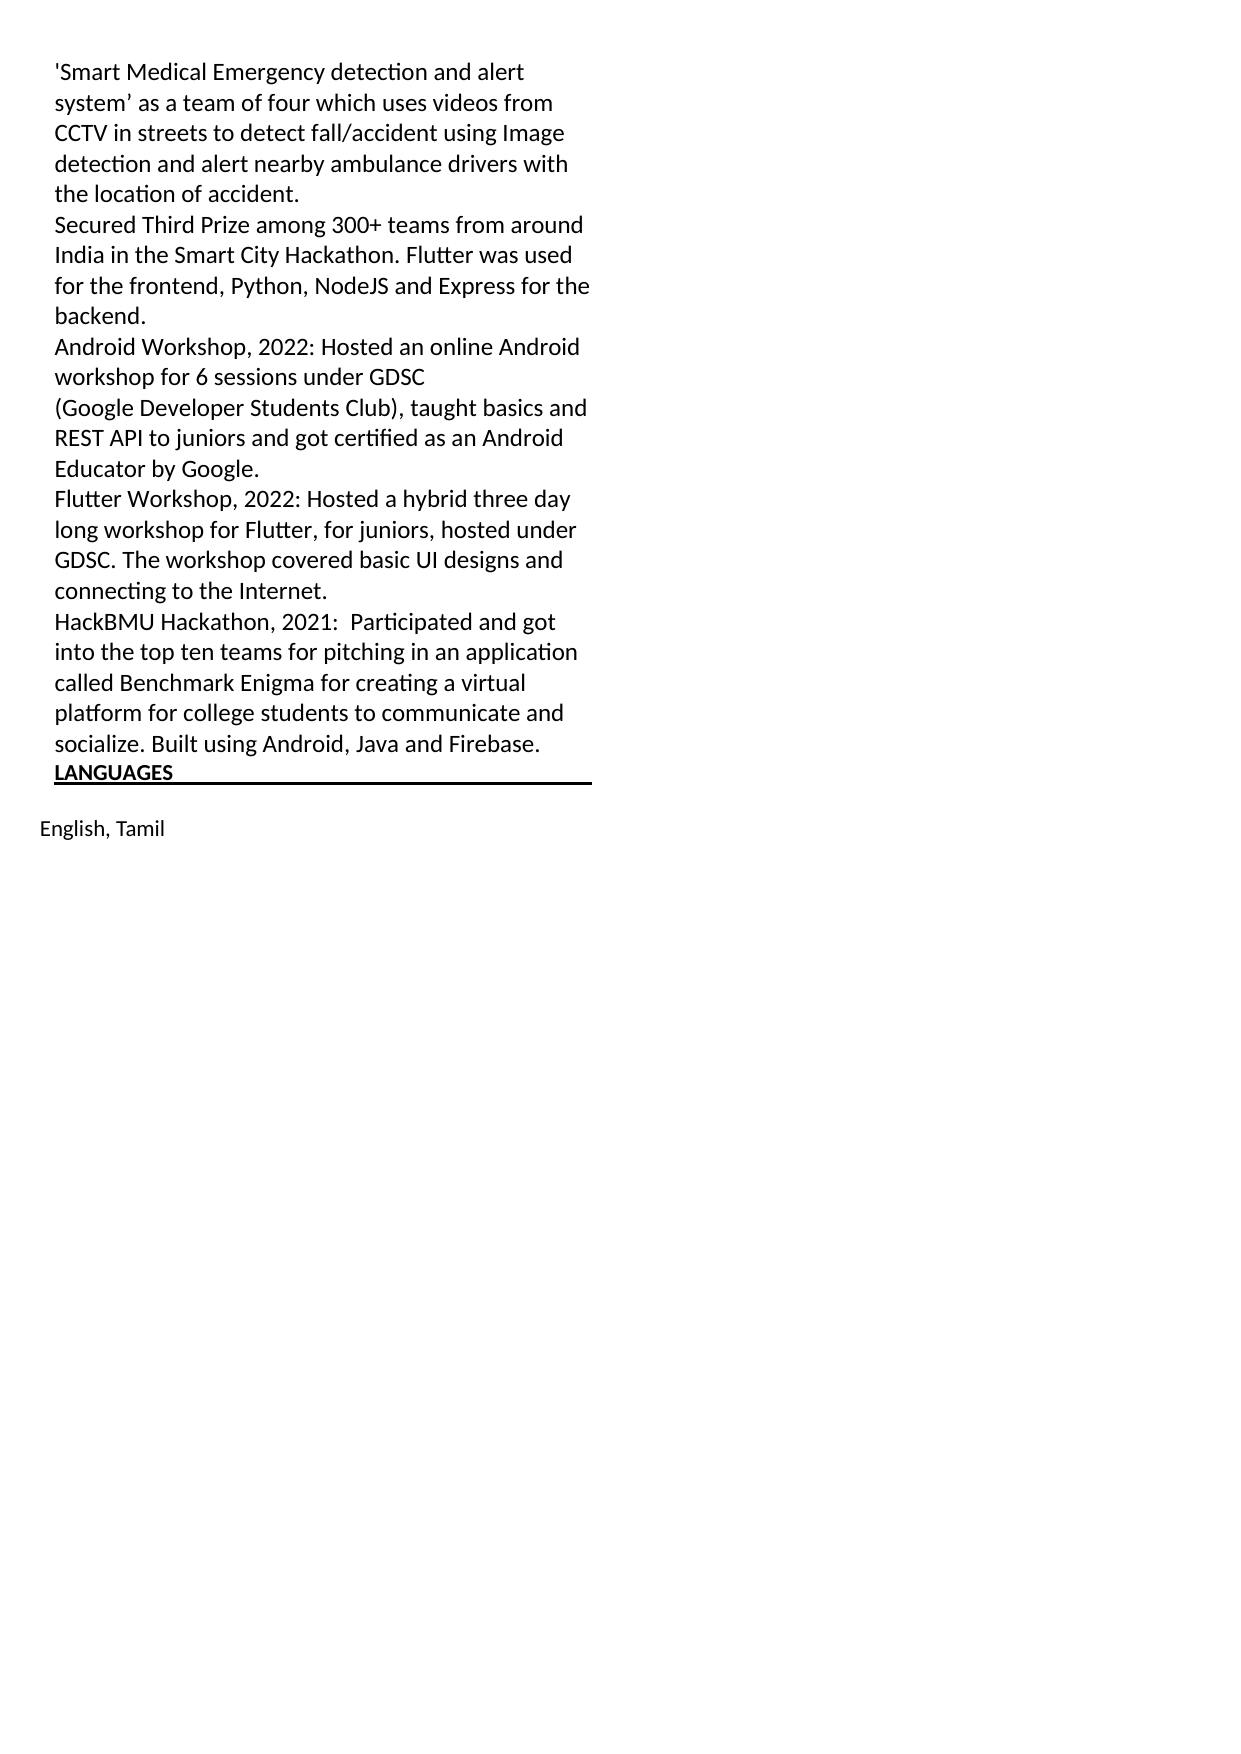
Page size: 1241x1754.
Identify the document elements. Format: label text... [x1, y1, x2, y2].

text HackBMU Hackathon, 2021: Participated and got into the top ten teams for pitching in an application called Benchmark Enigma for creating a virtual platform for college students to communicate and socialize. Built using Android, Java and Firebase. [54, 606, 602, 758]
text (Google Developer Students Club), taught basics and REST API to juniors and got certified as an Android Educator by Google. [54, 392, 602, 483]
text Flutter Workshop, 2022: Hosted a hybrid three day long workshop for Flutter, for juniors, hosted under GDSC. The workshop covered basic UI designs and connecting to the Internet. [54, 483, 602, 606]
text LANGUAGES [54, 758, 602, 786]
text Android Workshop, 2022: Hosted an online Android workshop for 6 sessions under GDSC [54, 331, 602, 392]
text Secured Third Prize among 300+ teams from around India in the Smart City Hackathon. Flutter was used for the frontend, Python, NodeJS and Express for the backend. [54, 209, 602, 331]
text English, Tamil [39, 814, 602, 842]
